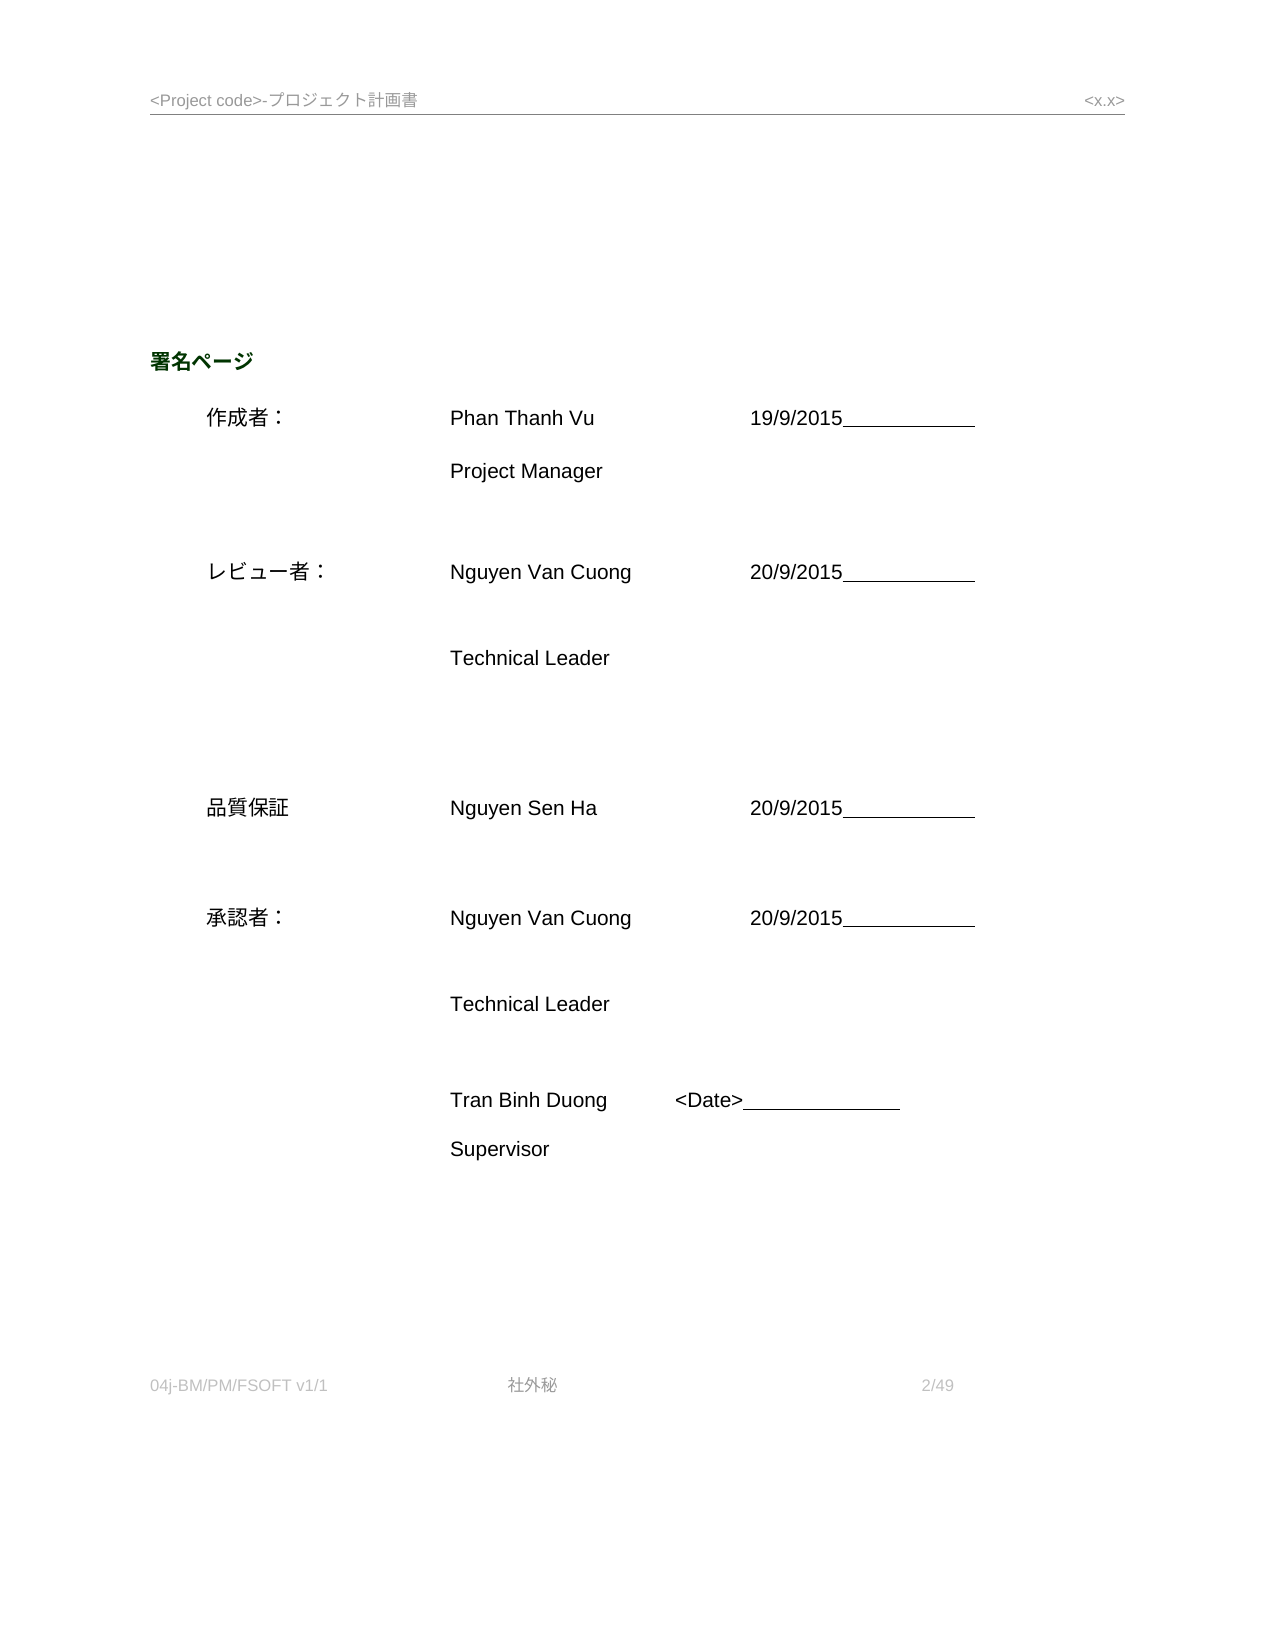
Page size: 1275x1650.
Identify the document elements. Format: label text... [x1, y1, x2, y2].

text Tran Binh Duong <Date> [206, 1088, 1125, 1112]
text 署名ページ [150, 346, 1125, 376]
text Technical Leader [206, 646, 1125, 670]
text 品質保証 Nguyen Sen Ha 20/9/2015 [206, 791, 1125, 822]
text Supervisor [206, 1137, 1125, 1161]
text Technical Leader [206, 991, 1125, 1015]
text 作成者： Phan Thanh Vu 19/9/2015 [206, 401, 1125, 431]
text Project Manager [206, 458, 1125, 482]
text レビュー者： Nguyen Van Cuong 20/9/2015 [206, 555, 1125, 622]
text 承認者： Nguyen Van Cuong 20/9/2015 [206, 901, 1125, 967]
